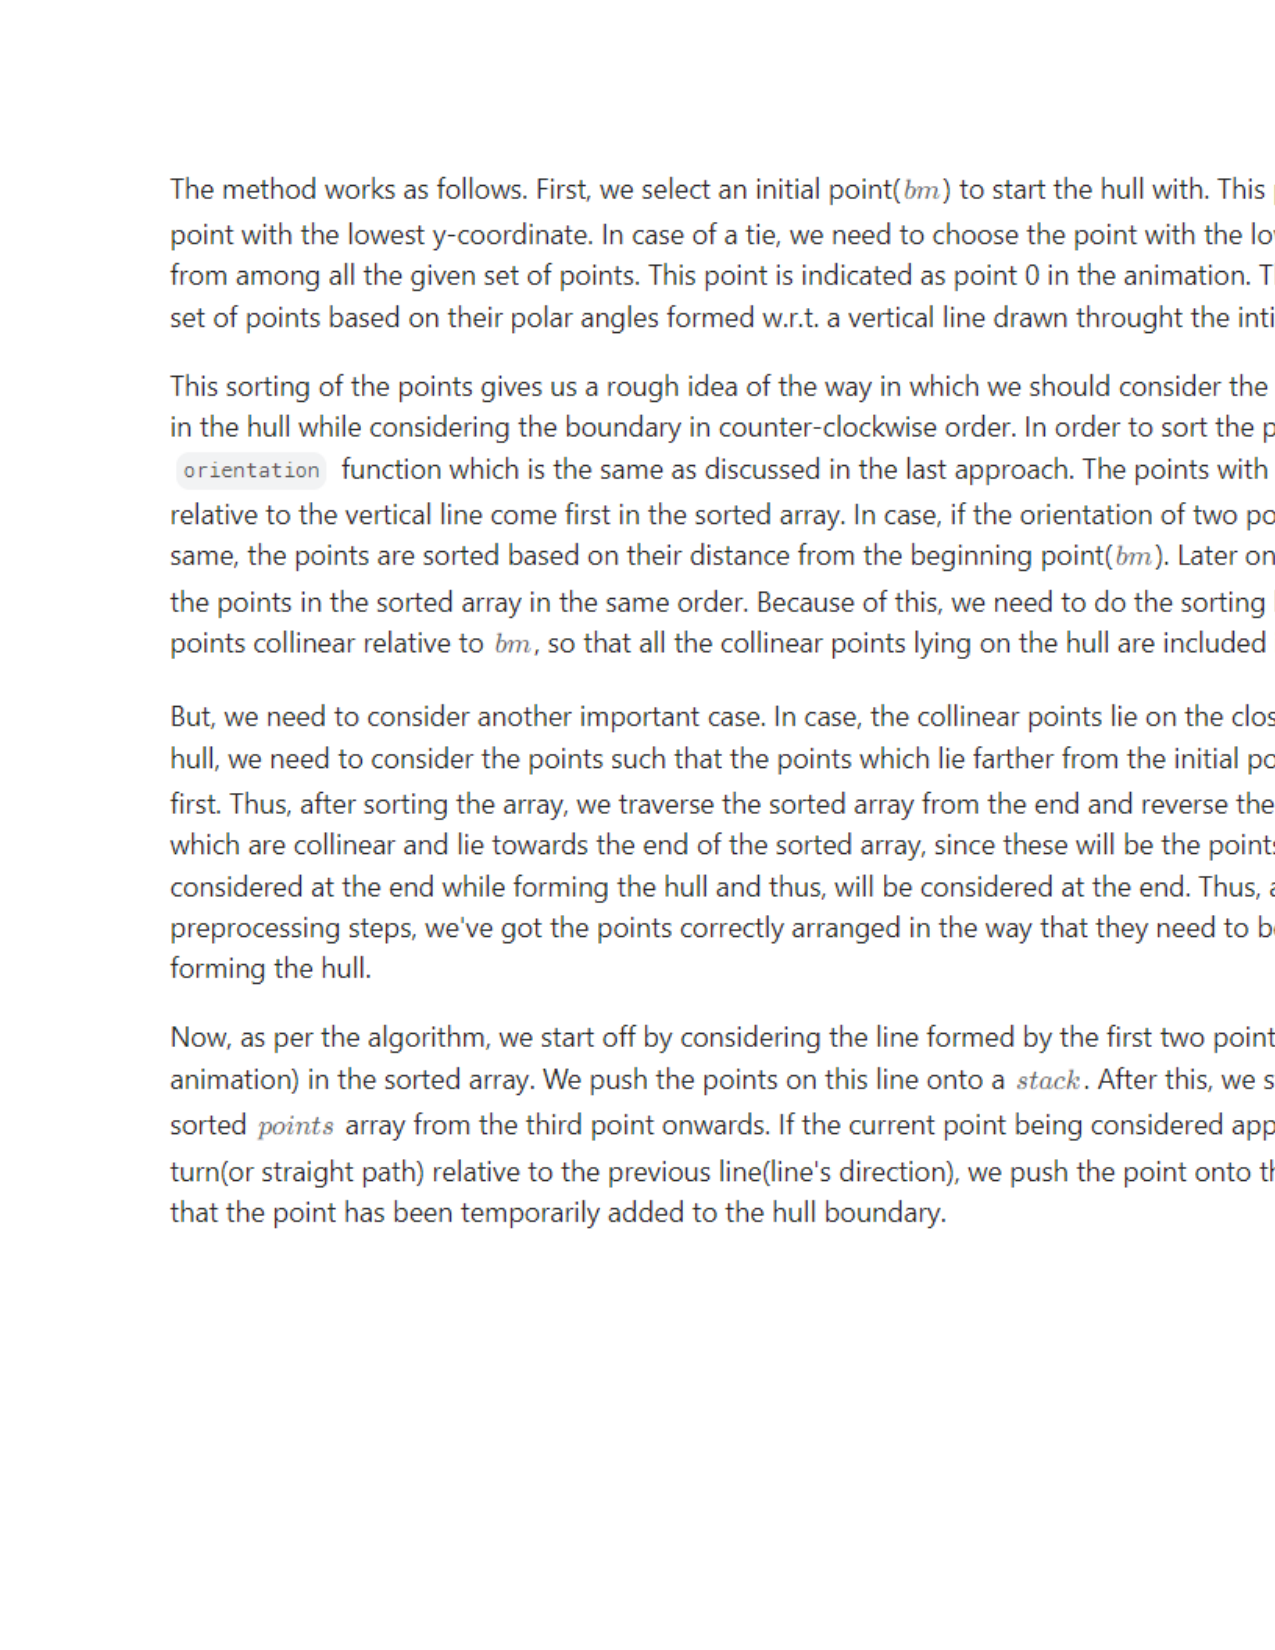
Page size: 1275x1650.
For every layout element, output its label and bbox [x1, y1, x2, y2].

picture [150, 150, 1275, 1241]
